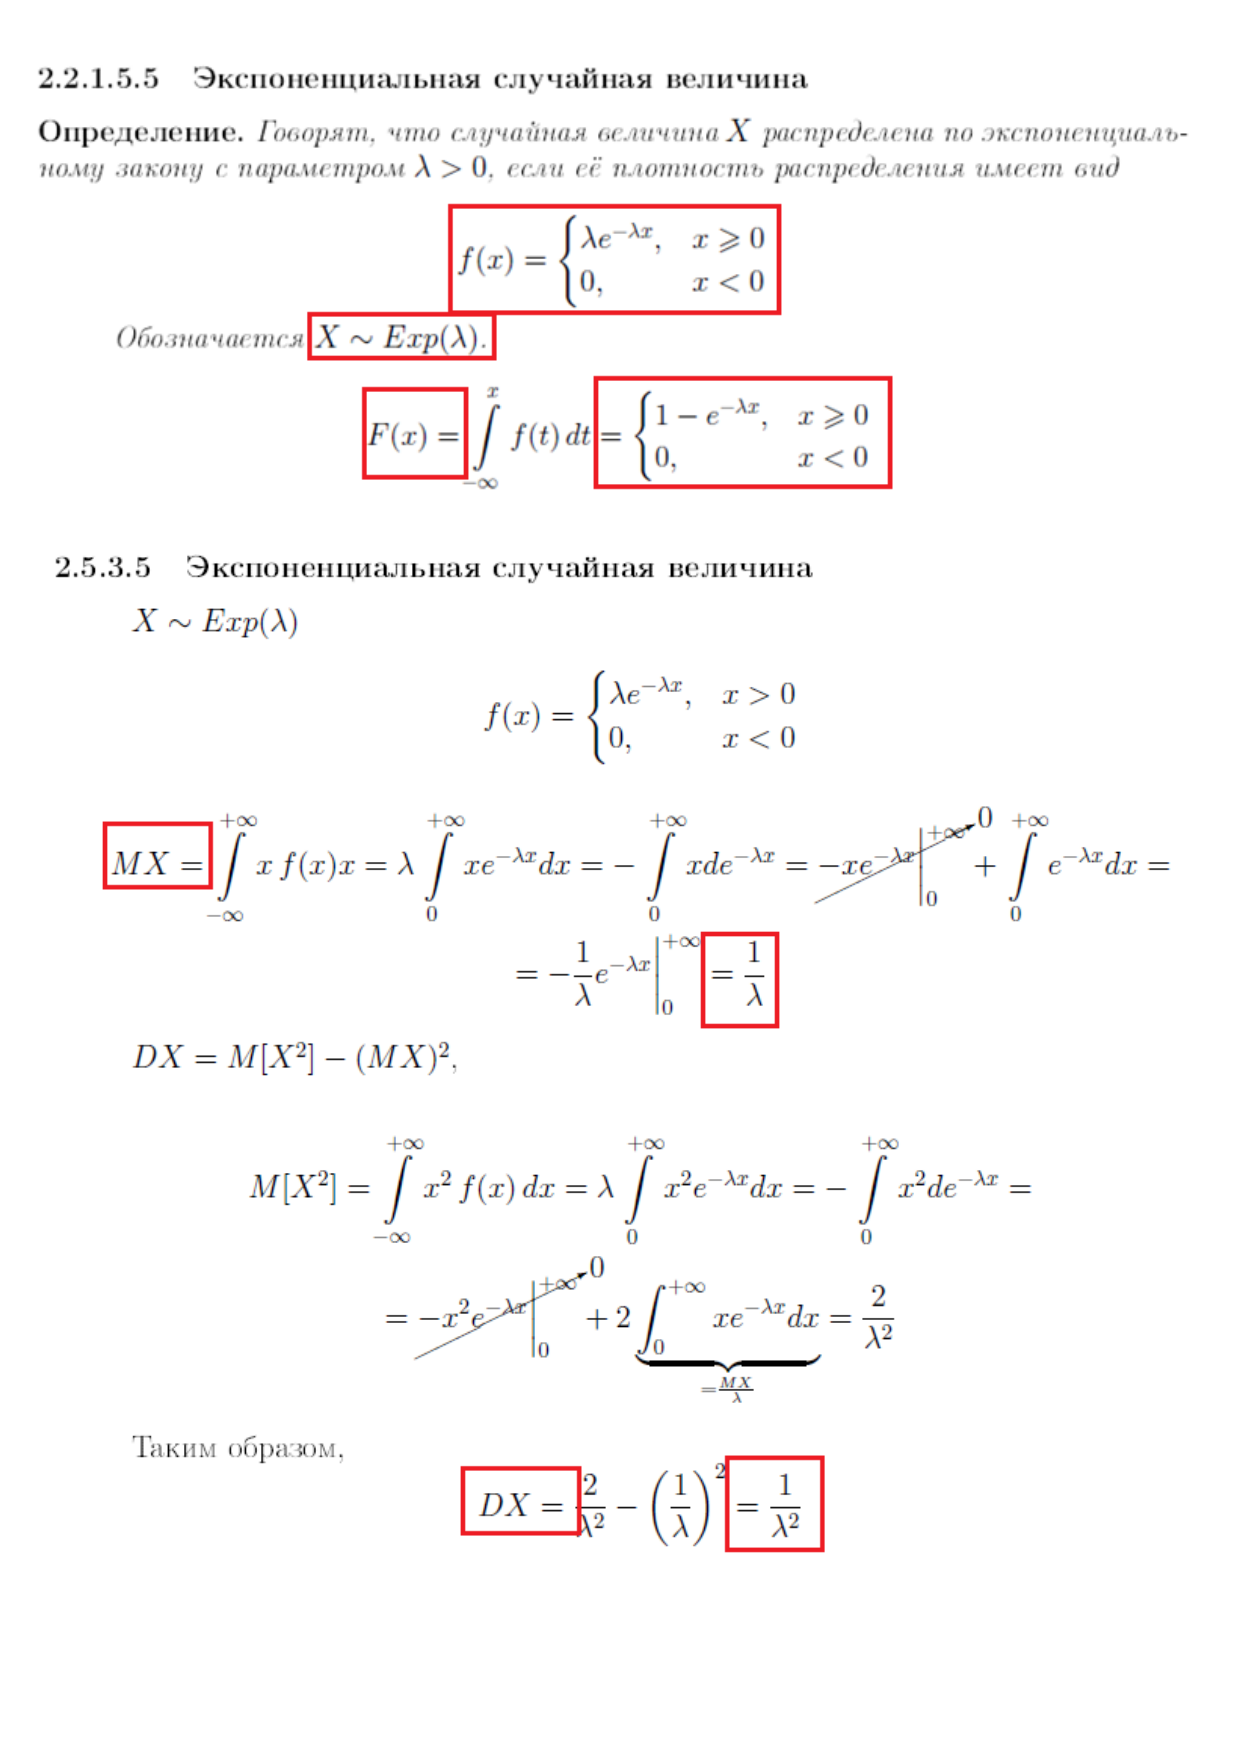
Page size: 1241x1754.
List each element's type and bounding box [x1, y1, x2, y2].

picture [29, 54, 1212, 367]
picture [29, 536, 1210, 1566]
picture [29, 370, 1212, 516]
